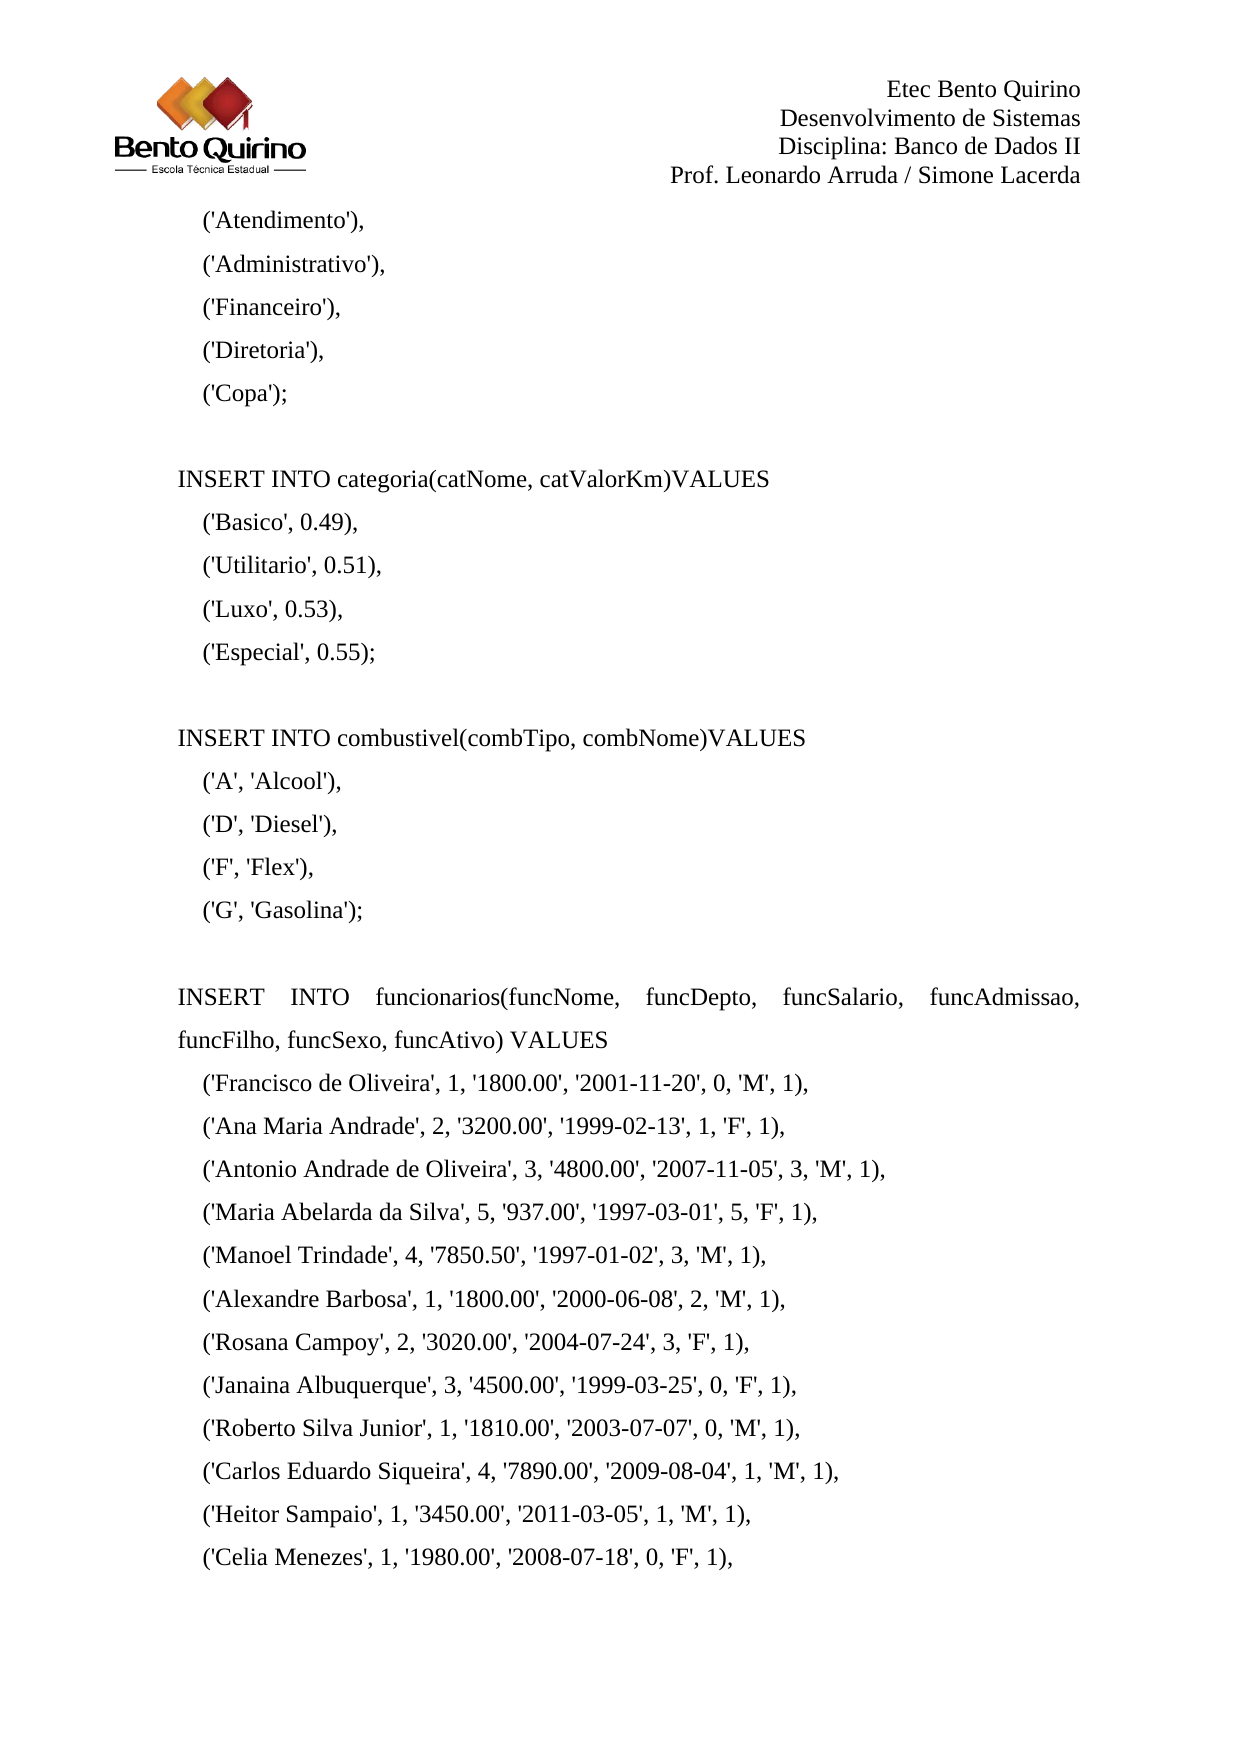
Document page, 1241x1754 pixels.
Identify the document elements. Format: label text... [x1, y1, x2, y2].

text ('D', 'Diesel'), [177, 809, 1081, 838]
text ('Francisco de Oliveira', 1, '1800.00', '2001-11-20', 0, 'M', 1), [177, 1068, 1081, 1097]
text INSERT INTO funcionarios(funcNome, funcDepto, funcSalario, funcAdmissao, funcFilho, funcSexo, funcAtivo) VALUES [177, 982, 1081, 1054]
text ('Diretoria'), [177, 335, 1081, 364]
text ('Especial', 0.55); [177, 637, 1081, 666]
text ('Maria Abelarda da Silva', 5, '937.00', '1997-03-01', 5, 'F', 1), [177, 1197, 1081, 1226]
text ('A', 'Alcool'), [177, 766, 1081, 795]
text ('Atendimento'), [177, 206, 1081, 234]
text ('Manoel Trindade', 4, '7850.50', '1997-01-02', 3, 'M', 1), [177, 1241, 1081, 1269]
text ('Utilitario', 0.51), [177, 551, 1081, 579]
text ('Luxo', 0.53), [177, 594, 1081, 622]
text ('Celia Menezes', 1, '1980.00', '2008-07-18', 0, 'F', 1), [177, 1542, 1081, 1571]
text ('F', 'Flex'), [177, 852, 1081, 881]
text ('Financeiro'), [177, 292, 1081, 321]
text ('Ana Maria Andrade', 2, '3200.00', '1999-02-13', 1, 'F', 1), [177, 1111, 1081, 1140]
text ('Heitor Sampaio', 1, '3450.00', '2011-03-05', 1, 'M', 1), [177, 1499, 1081, 1528]
text ('Alexandre Barbosa', 1, '1800.00', '2000-06-08', 2, 'M', 1), [177, 1284, 1081, 1312]
text ('Janaina Albuquerque', 3, '4500.00', '1999-03-25', 0, 'F', 1), [177, 1370, 1081, 1399]
text ('Copa'); [177, 378, 1081, 407]
text ('G', 'Gasolina'); [177, 896, 1081, 924]
text INSERT INTO categoria(catNome, catValorKm)VALUES [177, 464, 1081, 493]
text ('Basico', 0.49), [177, 507, 1081, 536]
text ('Roberto Silva Junior', 1, '1810.00', '2003-07-07', 0, 'M', 1), [177, 1413, 1081, 1442]
text INSERT INTO combustivel(combTipo, combNome)VALUES [177, 723, 1081, 752]
text ('Rosana Campoy', 2, '3020.00', '2004-07-24', 3, 'F', 1), [177, 1327, 1081, 1356]
text ('Carlos Eduardo Siqueira', 4, '7890.00', '2009-08-04', 1, 'M', 1), [177, 1456, 1081, 1485]
text ('Administrativo'), [177, 249, 1081, 277]
picture [107, 73, 313, 176]
text ('Antonio Andrade de Oliveira', 3, '4800.00', '2007-11-05', 3, 'M', 1), [177, 1154, 1081, 1183]
